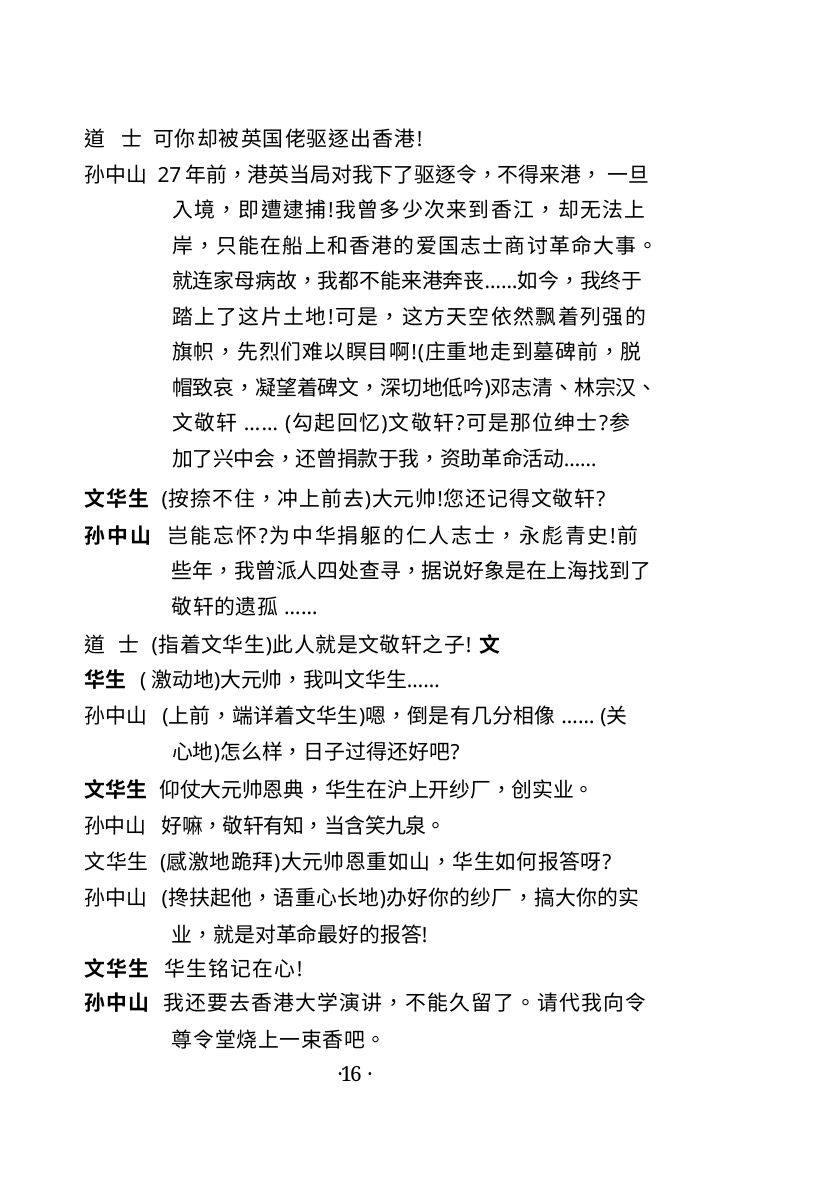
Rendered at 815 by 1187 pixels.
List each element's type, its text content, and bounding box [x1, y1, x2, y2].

text 业，就是对革命最好的报答! 文华生 华生铭记在心! [84, 920, 433, 983]
text 孙中山 (搀扶起他，语重心长地)办好你的纱厂，搞大你的实 [84, 884, 692, 910]
text 道 士 (指着文华生)此人就是文敬轩之子! 文华生 ( 激动地)大元帅，我叫文华生…… [84, 631, 507, 693]
text 孙中山 27年前，港英当局对我下了驱逐令，不得来港， 一旦 入境，即遭逮捕!我曾多少次来到香江，却无法上 岸，只能在船上和香港的爱国志士商讨革命大事。 就连家母病故，我都不能来港奔丧……如今，我终于 踏上了这片土地!可是，这方天空依然飘着列强的 旗帜，先烈们难以瞑目啊!(庄重地走到墓碑前，脱 帽致哀，凝望着碑文，深切地低吟)邓志清、林宗汉、 文敬轩 …… (勾起回忆)文敬轩?可是那位绅士?参 加了兴中会，还曾捐款于我，资助革命活动…… [84, 160, 662, 472]
text 文华生 仰仗大元帅恩典，华生在沪上开纱厂，创实业。 孙中山 好嘛，敬轩有知，当含笑九泉。 [84, 775, 600, 839]
text 孙中山 岂能忘怀?为中华捐躯的仁人志士，永彪青史!前 些年，我曾派人四处查寻，据说好象是在上海找到了 敬轩的遗孤 …… [84, 521, 653, 621]
text 孙中山 我还要去香港大学演讲，不能久留了。请代我向令 [84, 989, 692, 1015]
text 道 士 可你却被英国佬驱逐出香港! [84, 126, 692, 152]
text 文华生 (按捺不住，冲上前去)大元帅!您还记得文敬轩? [84, 486, 692, 511]
text 孙中山 (上前，端详着文华生)嗯，倒是有几分相像 …… (关 心地)怎么样，日子过得还好吧? [84, 701, 652, 765]
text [84, 1025, 388, 1053]
text 文华生 (感激地跪拜)大元帅恩重如山，华生如何报答呀? [84, 849, 692, 875]
